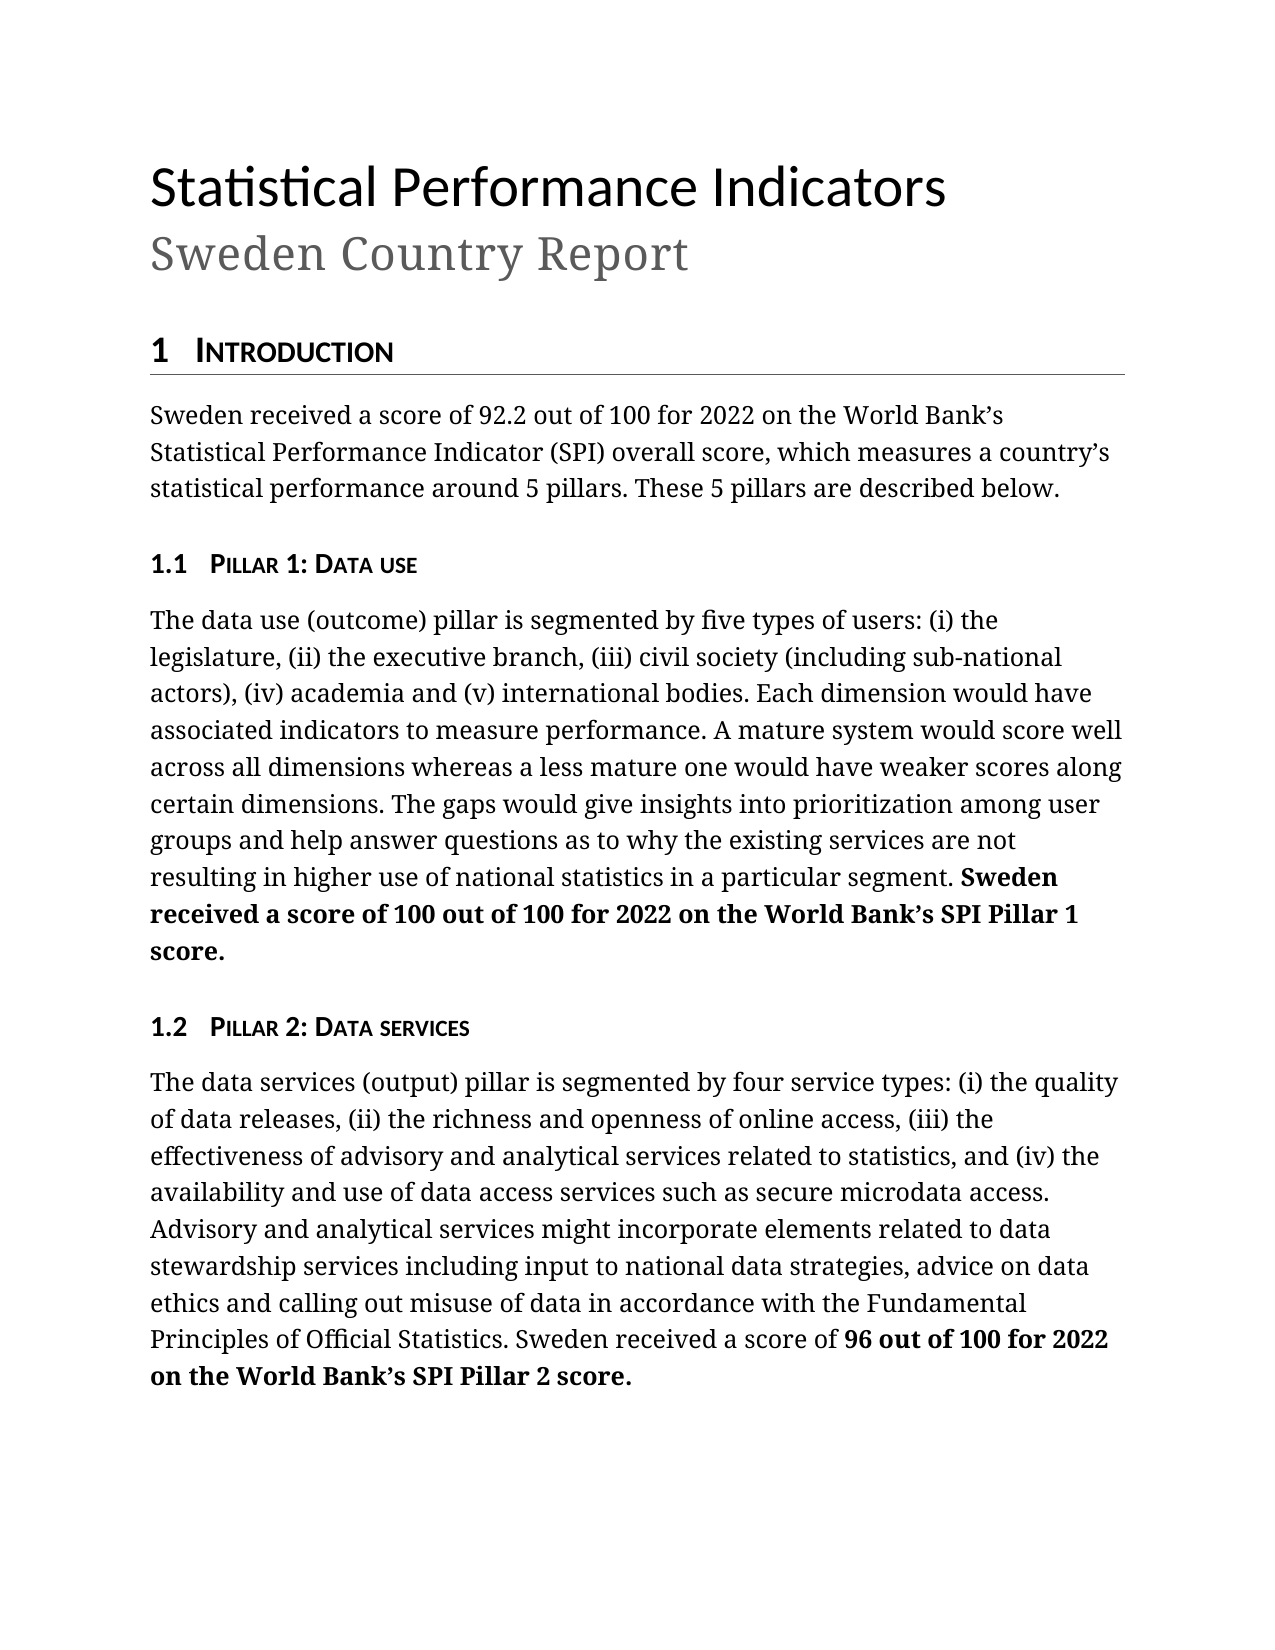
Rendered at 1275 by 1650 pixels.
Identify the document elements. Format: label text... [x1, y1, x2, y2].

subtitle Pillar 2: Data services [150, 1008, 1125, 1043]
subtitle Introduction [150, 326, 1125, 374]
subtitle Pillar 1: Data use [150, 545, 1125, 581]
subtitle Sweden Country Report [150, 221, 1125, 284]
text The data services (output) pillar is segmented by four service types: (i) the quality of data releases, (ii) the richness and openness of online access, (iii) the effectiveness of advisory and analytical services related to statistics, and (iv) the availability and use of data access services such as secure microdata access. Advisory and analytical services might incorporate elements related to data stewardship services including input to national data strategies, advice on data ethics and calling out misuse of data in accordance with the Fundamental Principles of Official Statistics. Sweden received a score of 96 out of 100 for 2022 on the World Bank’s SPI Pillar 2 score. [150, 1065, 1125, 1393]
text Sweden received a score of 92.2 out of 100 for 2022 on the World Bank’s Statistical Performance Indicator (SPI) overall score, which measures a country’s statistical performance around 5 pillars. These 5 pillars are described below. [150, 397, 1125, 505]
text The data use (outcome) pillar is segmented by five types of users: (i) the legislature, (ii) the executive branch, (iii) civil society (including sub-national actors), (iv) academia and (v) international bodies. Each dimension would have associated indicators to measure performance. A mature system would score well across all dimensions whereas a less mature one would have weaker scores along certain dimensions. The gaps would give insights into prioritization among user groups and help answer questions as to why the existing services are not resulting in higher use of national statistics in a particular segment. Sweden received a score of 100 out of 100 for 2022 on the World Bank’s SPI Pillar 1 score. [150, 602, 1125, 967]
title Statistical Performance Indicators [150, 150, 1125, 221]
